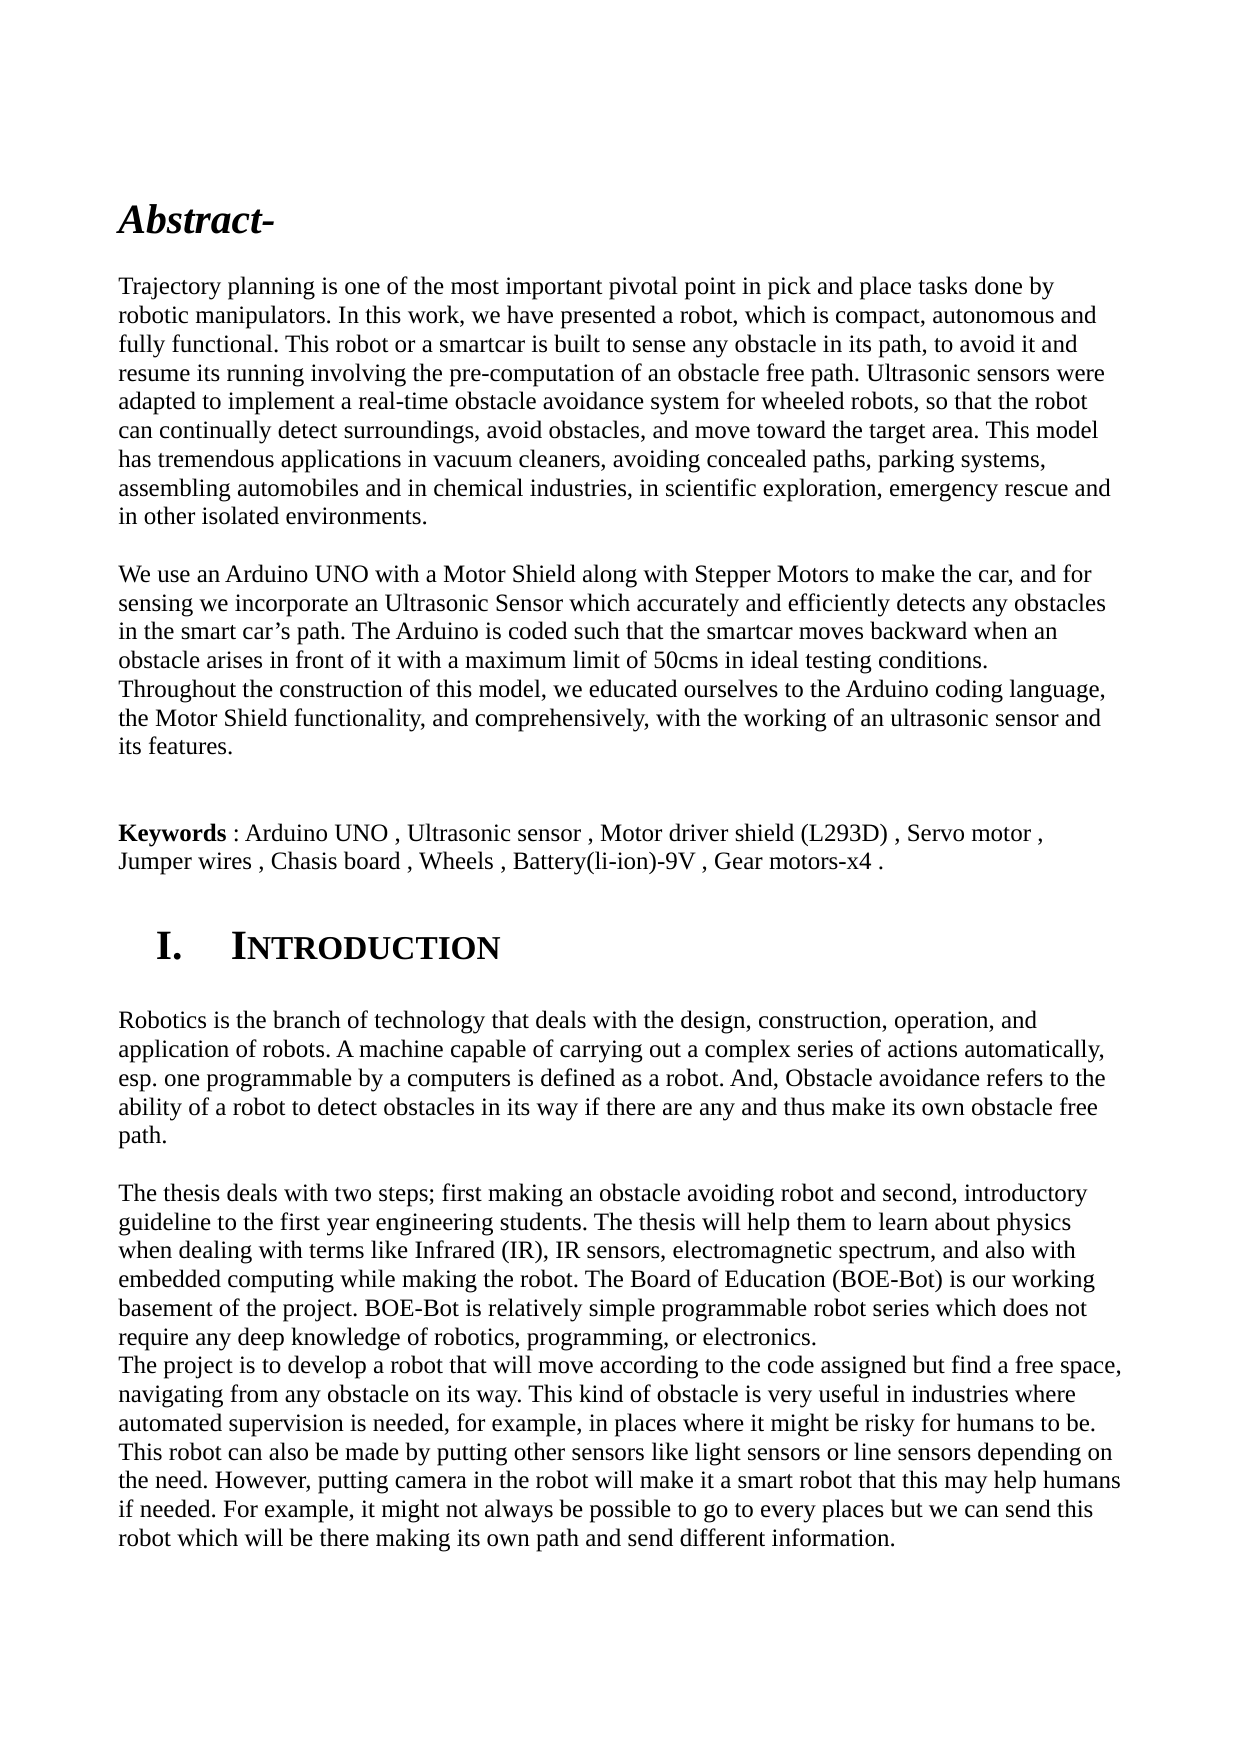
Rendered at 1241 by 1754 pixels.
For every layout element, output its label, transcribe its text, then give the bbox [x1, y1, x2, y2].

text We use an Arduino UNO with a Motor Shield along with Stepper Motors to make the car, and for sensing we incorporate an Ultrasonic Sensor which accurately and efficiently detects any obstacles in the smart car’s path. The Arduino is coded such that the smartcar moves backward when an obstacle arises in front of it with a maximum limit of 50cms in ideal testing conditions. [118, 559, 1122, 674]
text The project is to develop a robot that will move according to the code assigned but find a free space, navigating from any obstacle on its way. This kind of obstacle is very useful in industries where automated supervision is needed, for example, in places where it might be risky for humans to be. This robot can also be made by putting other sensors like light sensors or line sensors depending on the need. However, putting camera in the robot will make it a smart robot that this may help humans if needed. For example, it might not always be possible to go to every places but we can send this robot which will be there making its own path and send different information. [118, 1351, 1122, 1552]
text The thesis deals with two steps; first making an obstacle avoiding robot and second, introductory guideline to the first year engineering students. The thesis will help them to learn about physics when dealing with terms like Infrared (IR), IR sensors, electromagnetic spectrum, and also with embedded computing while making the robot. The Board of Education (BOE-Bot) is our working basement of the project. BOE-Bot is relatively simple programmable robot series which does not require any deep knowledge of robotics, programming, or electronics. [118, 1178, 1122, 1351]
text Abstract- [118, 195, 1122, 243]
text Keywords : Arduino UNO , Ultrasonic sensor , Motor driver shield (L293D) , Servo motor , Jumper wires , Chasis board , Wheels , Battery(li-ion)-9V , Gear motors-x4 . [118, 818, 1122, 875]
text Robotics is the branch of technology that deals with the design, construction, operation, and application of robots. A machine capable of carrying out a complex series of actions automatically, esp. one programmable by a computers is defined as a robot. And, Obstacle avoidance refers to the ability of a robot to detect obstacles in its way if there are any and thus make its own obstacle free path. [118, 1006, 1122, 1149]
text Trajectory planning is one of the most important pivotal point in pick and place tasks done by robotic manipulators. In this work, we have presented a robot, which is compact, autonomous and fully functional. This robot or a smartcar is built to sense any obstacle in its path, to avoid it and resume its running involving the pre-computation of an obstacle free path. Ultrasonic sensors were adapted to implement a real-time obstacle avoidance system for wheeled robots, so that the robot can continually detect surroundings, avoid obstacles, and move toward the target area. This model has tremendous applications in vacuum cleaners, avoiding concealed paths, parking systems, assembling automobiles and in chemical industries, in scientific exploration, emergency rescue and in other isolated environments. [118, 271, 1122, 530]
text Throughout the construction of this model, we educated ourselves to the Arduino coding language, the Motor Shield functionality, and comprehensively, with the working of an ultrasonic sensor and its features. [118, 674, 1122, 760]
subtitle Introduction [156, 921, 1122, 968]
